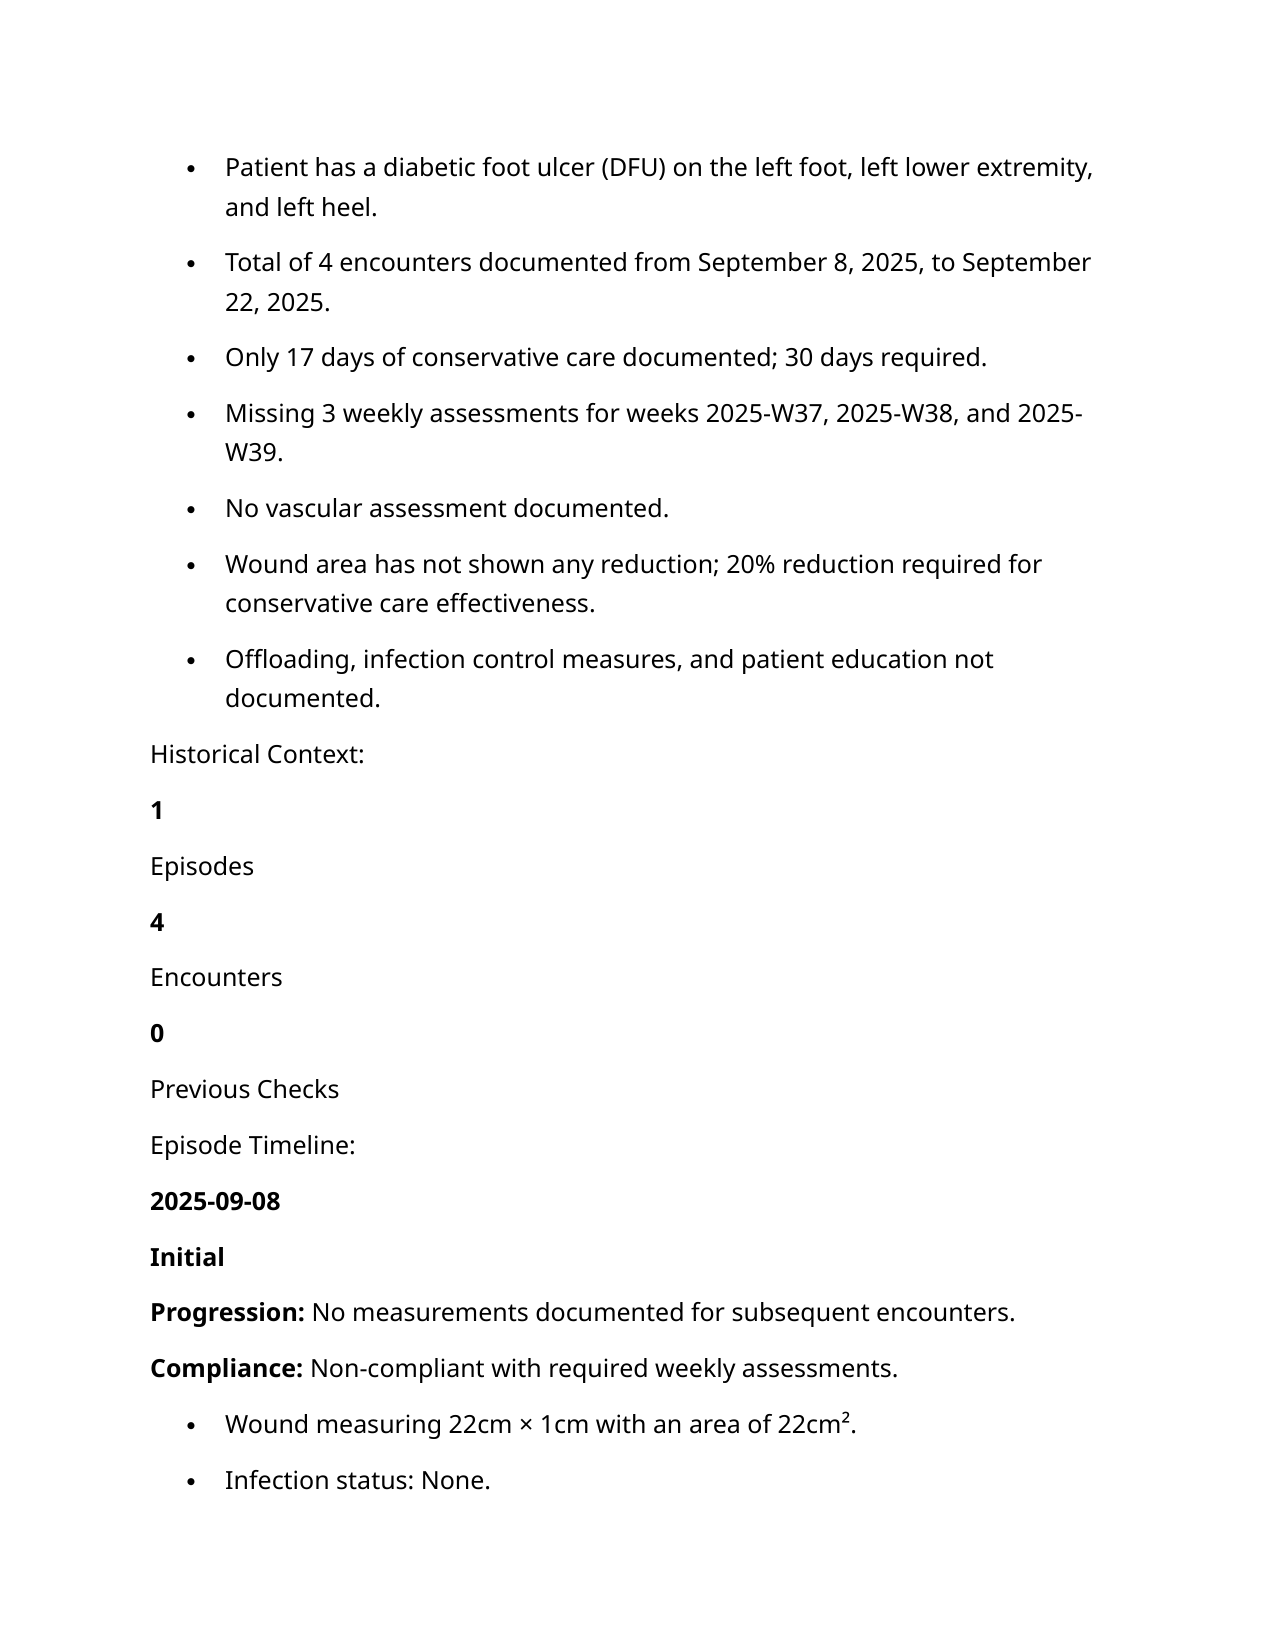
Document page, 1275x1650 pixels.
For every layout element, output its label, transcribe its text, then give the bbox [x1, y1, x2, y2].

list Missing 3 weekly assessments for weeks 2025-W37, 2025-W38, and 2025-W39. [187, 396, 1125, 469]
list Wound area has not shown any reduction; 20% reduction required for conservative care effectiveness. [187, 547, 1125, 620]
text Previous Checks [150, 1072, 1125, 1106]
list Only 17 days of conservative care documented; 30 days required. [187, 340, 1125, 374]
list Infection status: None. [187, 1462, 1125, 1497]
list Offloading, infection control measures, and patient education not documented. [187, 642, 1125, 715]
text Encounters [150, 960, 1125, 994]
list Total of 4 encounters documented from September 8, 2025, to September 22, 2025. [187, 245, 1125, 318]
text 4 [150, 904, 1125, 938]
text Initial [150, 1239, 1125, 1273]
list Patient has a diabetic foot ulcer (DFU) on the left foot, left lower extremity, and left heel. [187, 150, 1125, 223]
list Wound measuring 22cm × 1cm with an area of 22cm². [187, 1407, 1125, 1441]
text Progression: No measurements documented for subsequent encounters. [150, 1295, 1125, 1329]
text Episodes [150, 848, 1125, 882]
text 1 [150, 792, 1125, 827]
text Historical Context: [150, 737, 1125, 771]
text Episode Timeline: [150, 1127, 1125, 1162]
text 0 [150, 1016, 1125, 1050]
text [150, 1351, 1125, 1385]
list No vascular assessment documented. [187, 491, 1125, 525]
text 2025-09-08 [150, 1183, 1125, 1217]
